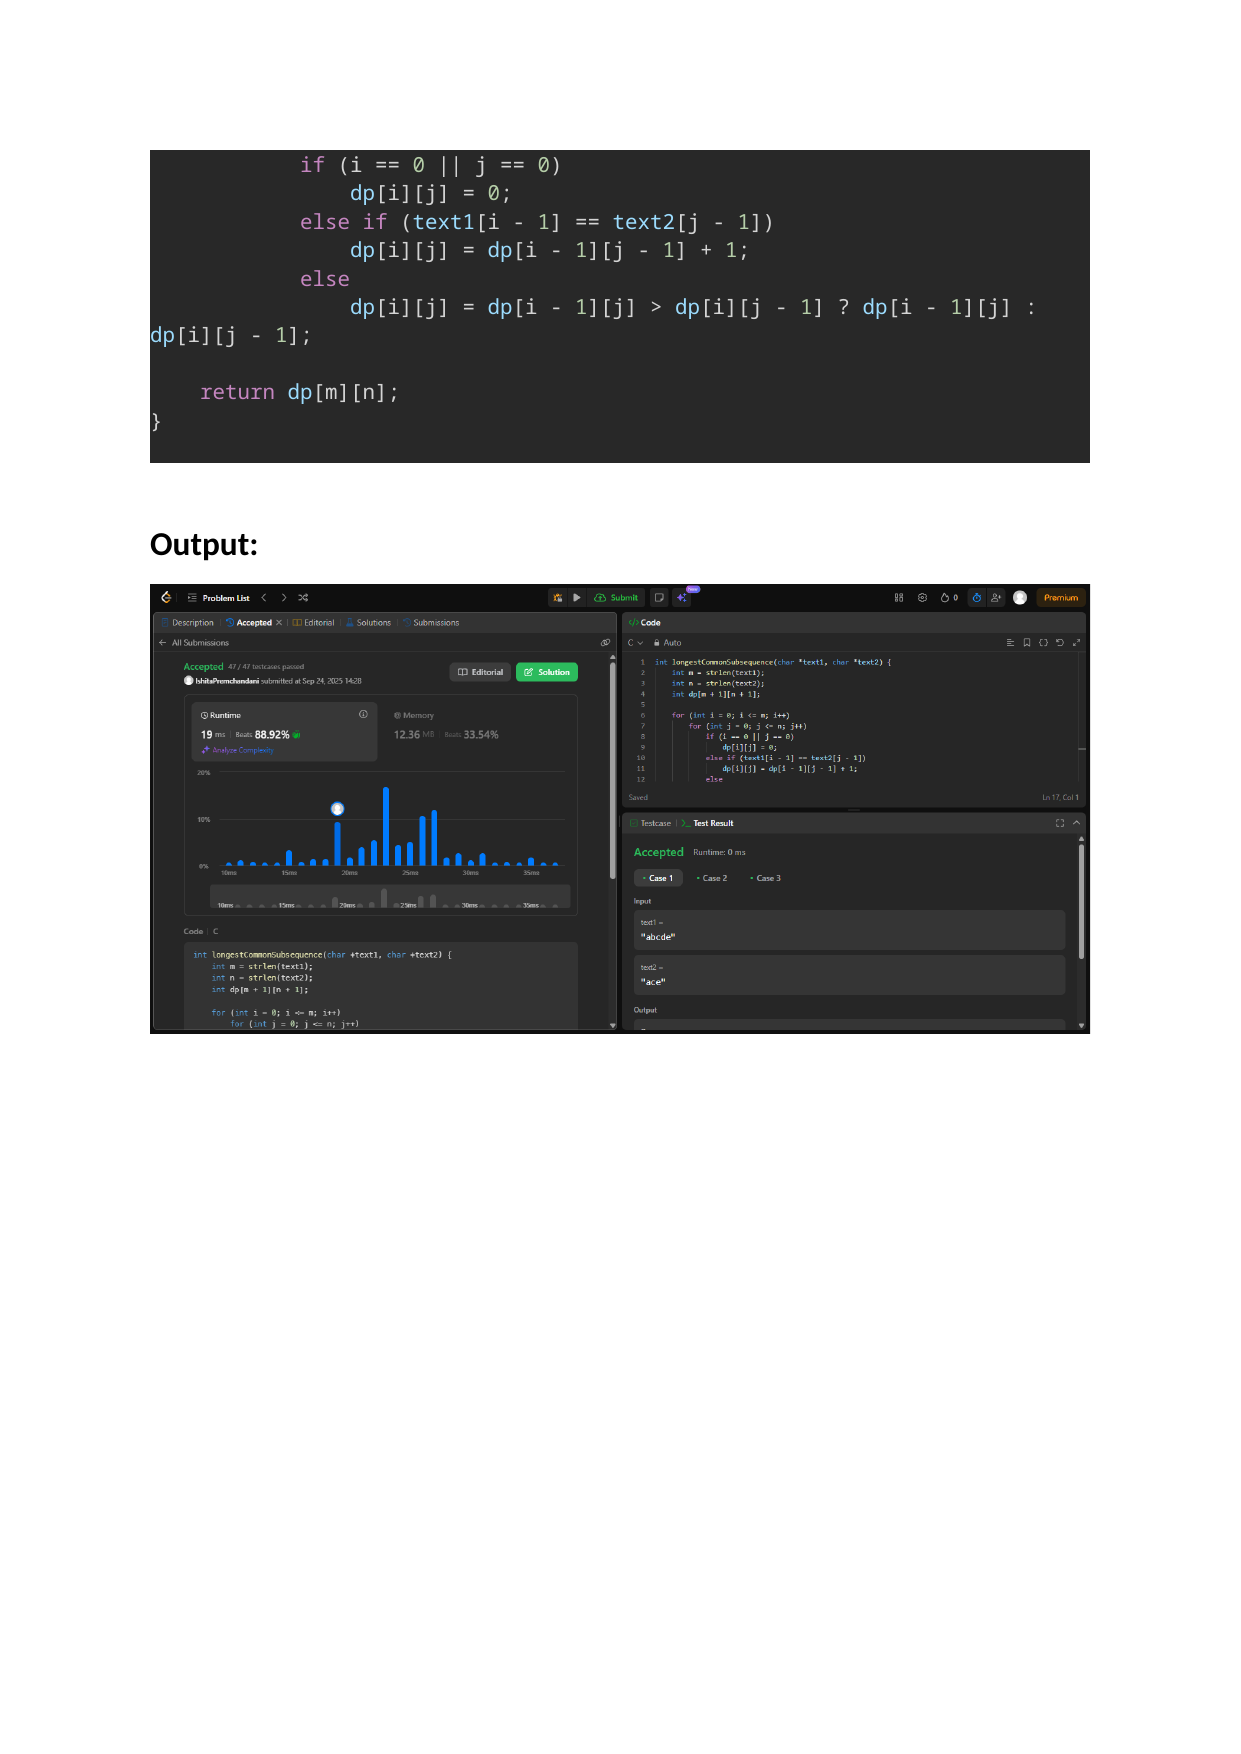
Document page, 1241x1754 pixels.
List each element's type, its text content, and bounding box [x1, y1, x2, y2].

picture [150, 584, 1091, 1034]
text Output: [150, 523, 1090, 564]
text } [150, 406, 1090, 434]
text dp[i][j] = dp[i - 1][j] > dp[i][j - 1] ? dp[i - 1][j] : dp[i][j - 1]; [150, 292, 1090, 349]
text if (i == 0 || j == 0) [150, 150, 1090, 178]
text dp[i][j] = 0; [150, 178, 1090, 207]
text dp[i][j] = dp[i - 1][j - 1] + 1; [150, 235, 1090, 264]
text else [150, 264, 1090, 292]
text return dp[m][n]; [150, 377, 1090, 406]
text else if (text1[i - 1] == text2[j - 1]) [150, 207, 1090, 235]
